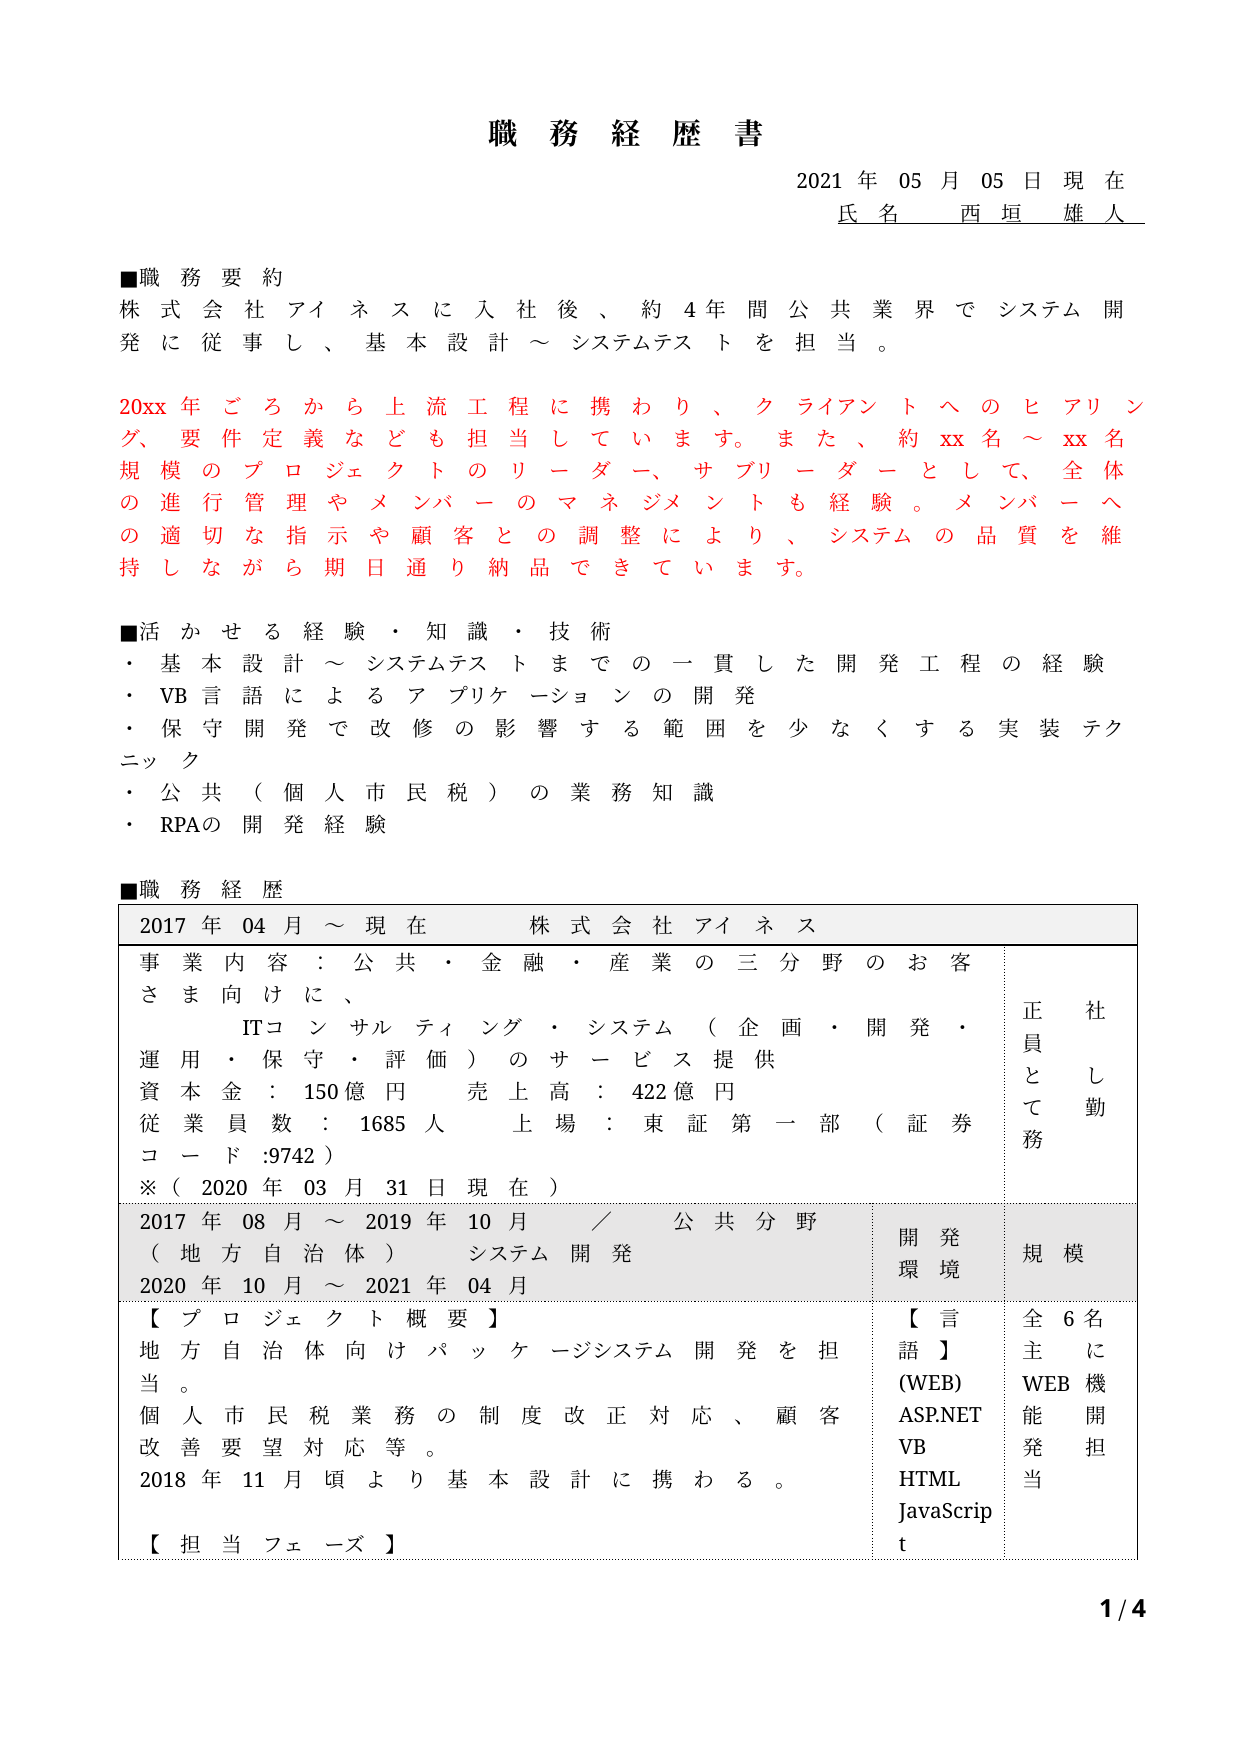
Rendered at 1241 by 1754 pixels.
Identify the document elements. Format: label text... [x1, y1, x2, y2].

text ・RPAの開発経験 [119, 808, 1145, 840]
text ・保守開発で改修の影響する範囲を少なくする実装テクニック [119, 711, 1145, 775]
text ■活かせる経験・知識・技術 [119, 614, 1145, 647]
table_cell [119, 1301, 872, 1559]
text ・公共（個人市民税）の業務知識 [119, 775, 1145, 808]
text 職 務 経 歴 書 [119, 99, 1145, 164]
table_cell 正社員 として勤務 [1005, 946, 1137, 1203]
text ■職務経歴 [119, 872, 1145, 904]
table_cell 規模 [1005, 1203, 1137, 1301]
text 株式会社アイネスに入社後、約4年間公共業界でシステム開発に従事し、基本設計～システムテストを担当。 [119, 293, 1145, 357]
table_cell 開発環境 [872, 1203, 1005, 1301]
table_cell 2017年08月～2019年10月 ／ 公共分野（地方自治体） システム開発 2020年10月～2021年04月 [119, 1203, 872, 1301]
text ・基本設計～システムテストまでの一貫した開発工程の経験 [119, 647, 1145, 679]
text 氏名 西垣 雄人 [119, 196, 1145, 228]
text ・VB言語によるアプリケーションの開発 [119, 679, 1145, 711]
table_cell 全6名 主にWEB機能開発担当 [1005, 1301, 1137, 1559]
text 20xx年ごろから上流工程に携わり、クライアントへのヒアリング、要件定義なども担当しています。また、約xx名～xx名規模のプロジェクトのリーダー、サブリーダーとして、全体の進行管理やメンバーのマネジメントも経験。メンバーへの適切な指示や顧客との調整により、システムの品質を維持しながら期日通り納品できています。 [119, 389, 1145, 582]
text 2021年05月05日現在 [119, 164, 1145, 196]
text ■職務要約 [119, 260, 1145, 293]
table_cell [872, 1301, 1005, 1559]
table_cell 事業内容：公共・金融・産業の三分野のお客さま向けに、 ITコンサルティング・システム（企画・開発・運用・保守・評価）のサービス提供 資本金：150億円 売上高：422億円 従業員数：1685人 上場：東証第一部（証券コード:9742） ※（2020年03月31日現在） [119, 946, 1005, 1203]
table_header 2017年04月～現在 株式会社アイネス [119, 905, 1137, 943]
